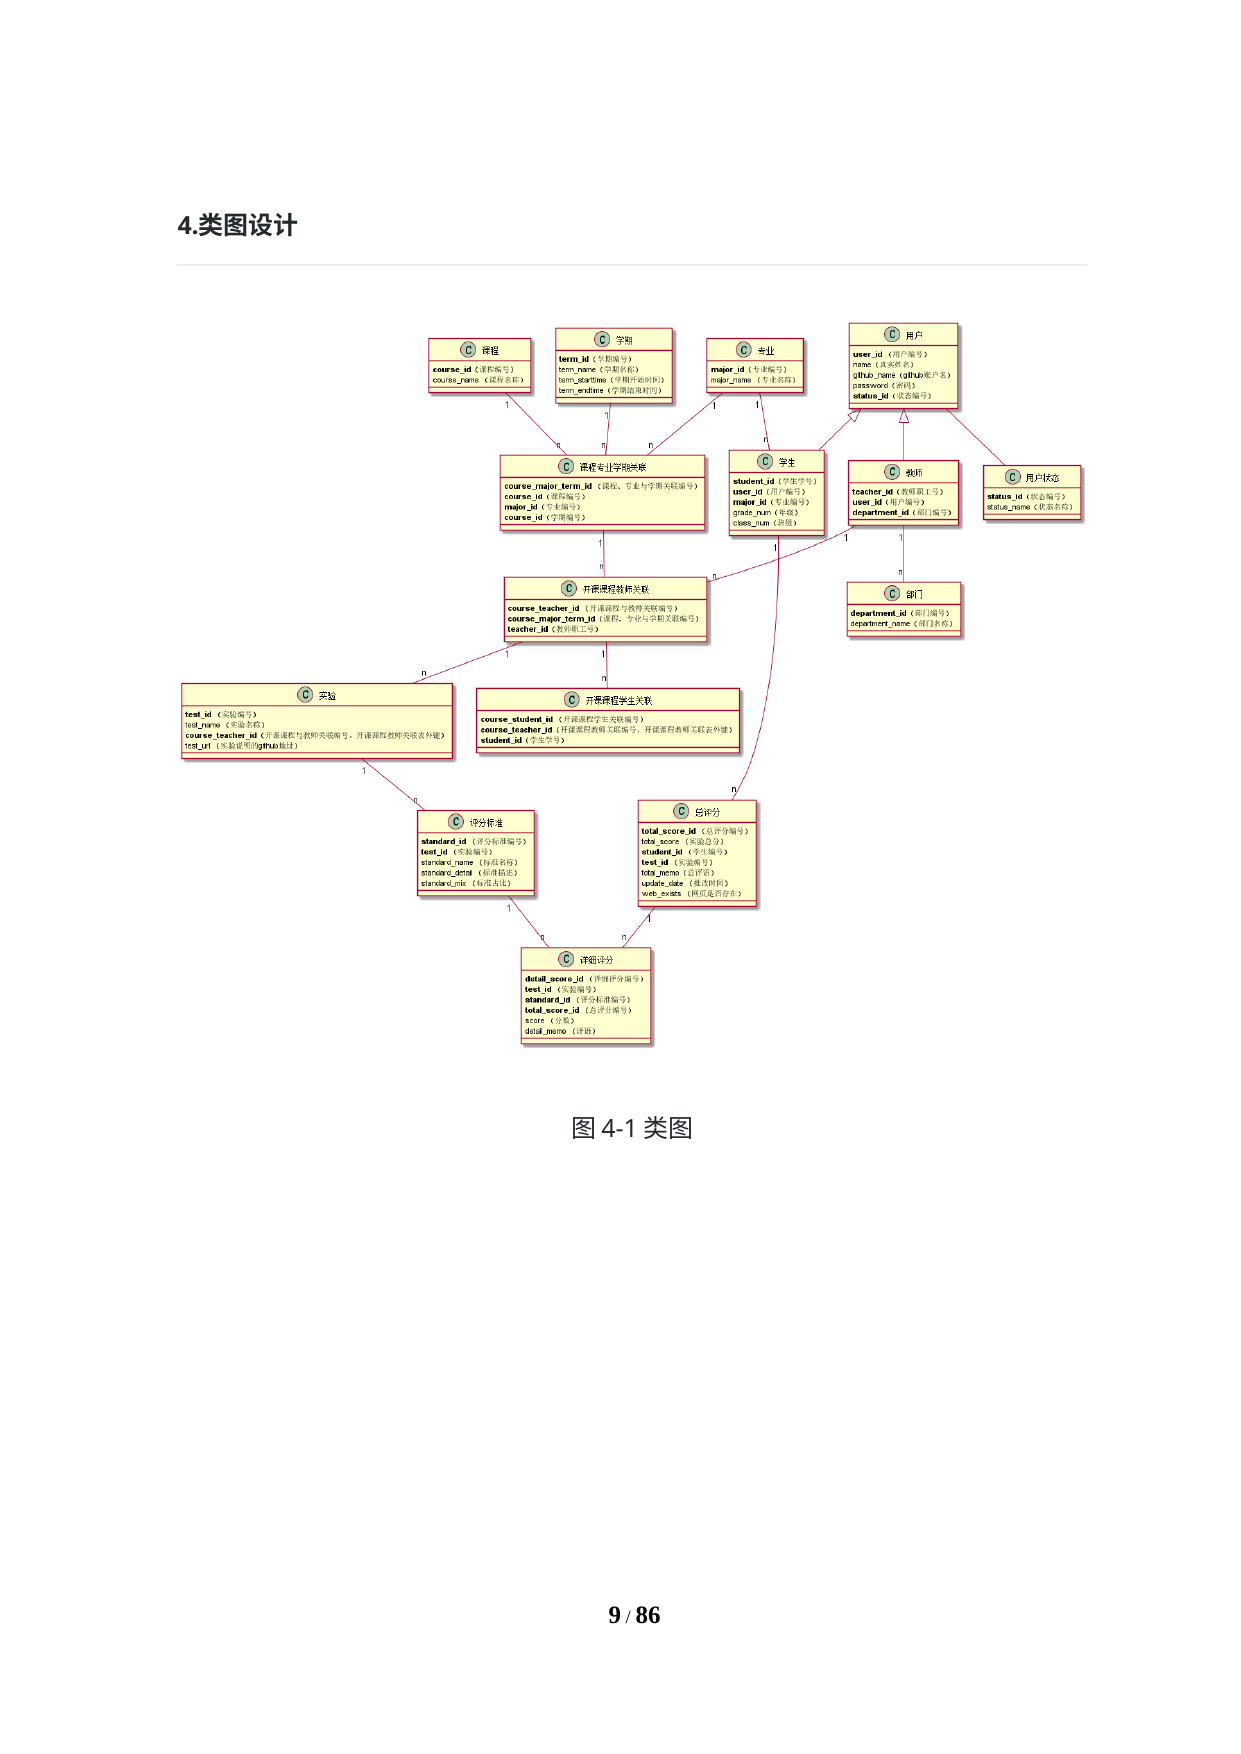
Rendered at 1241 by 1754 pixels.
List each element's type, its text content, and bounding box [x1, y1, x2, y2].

text 图4-1类图 [177, 1094, 1087, 1159]
subtitle 4.类图设计 [177, 191, 1087, 264]
picture [177, 317, 1087, 1050]
